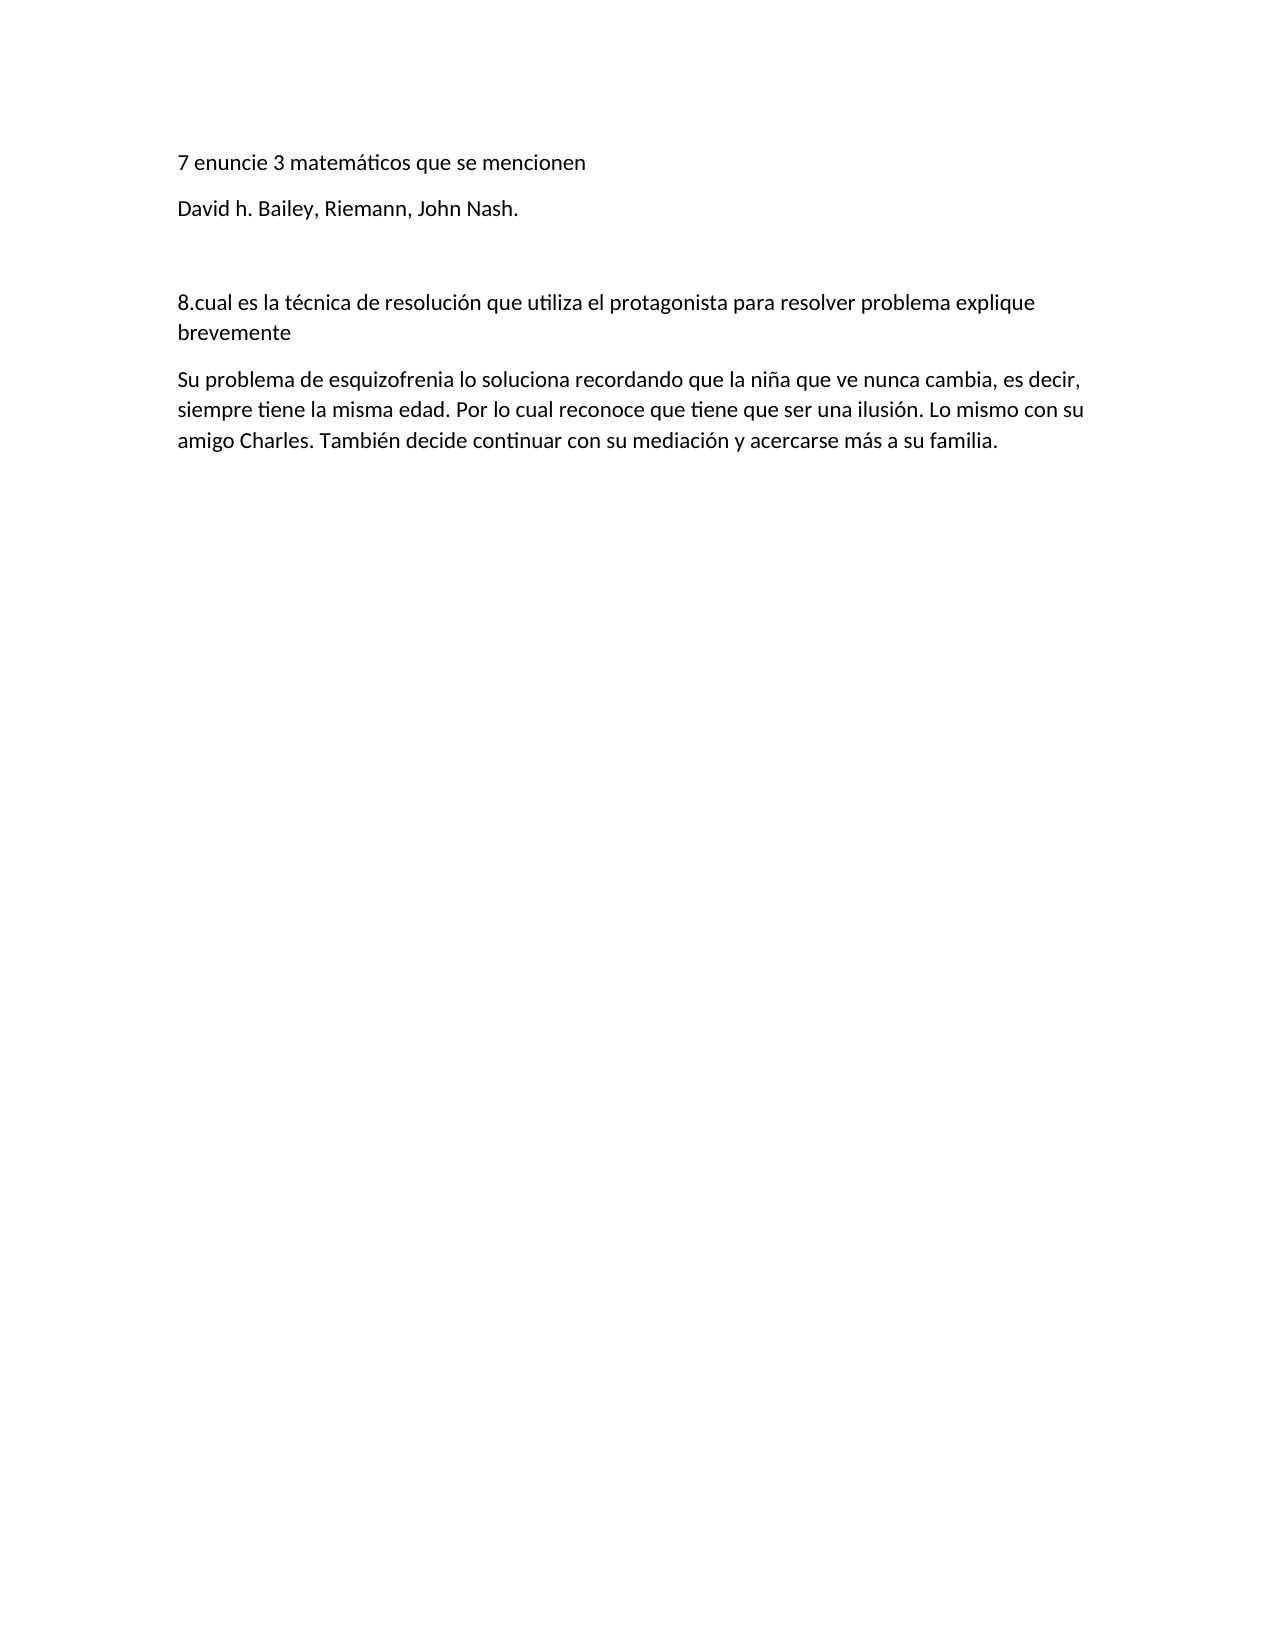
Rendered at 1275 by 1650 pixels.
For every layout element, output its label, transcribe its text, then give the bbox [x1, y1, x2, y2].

text Su problema de esquizofrenia lo soluciona recordando que la niña que ve nunca cambia, es decir, siempre tiene la misma edad. Por lo cual reconoce que tiene que ser una ilusión. Lo mismo con su amigo Charles. También decide continuar con su mediación y acercarse más a su familia. [177, 365, 1098, 454]
text David h. Bailey, Riemann, John Nash. [177, 194, 1098, 222]
text 8.cual es la técnica de resolución que utiliza el protagonista para resolver problema explique brevemente [177, 288, 1098, 346]
text 7 enuncie 3 matemáticos que se mencionen [177, 148, 1098, 176]
